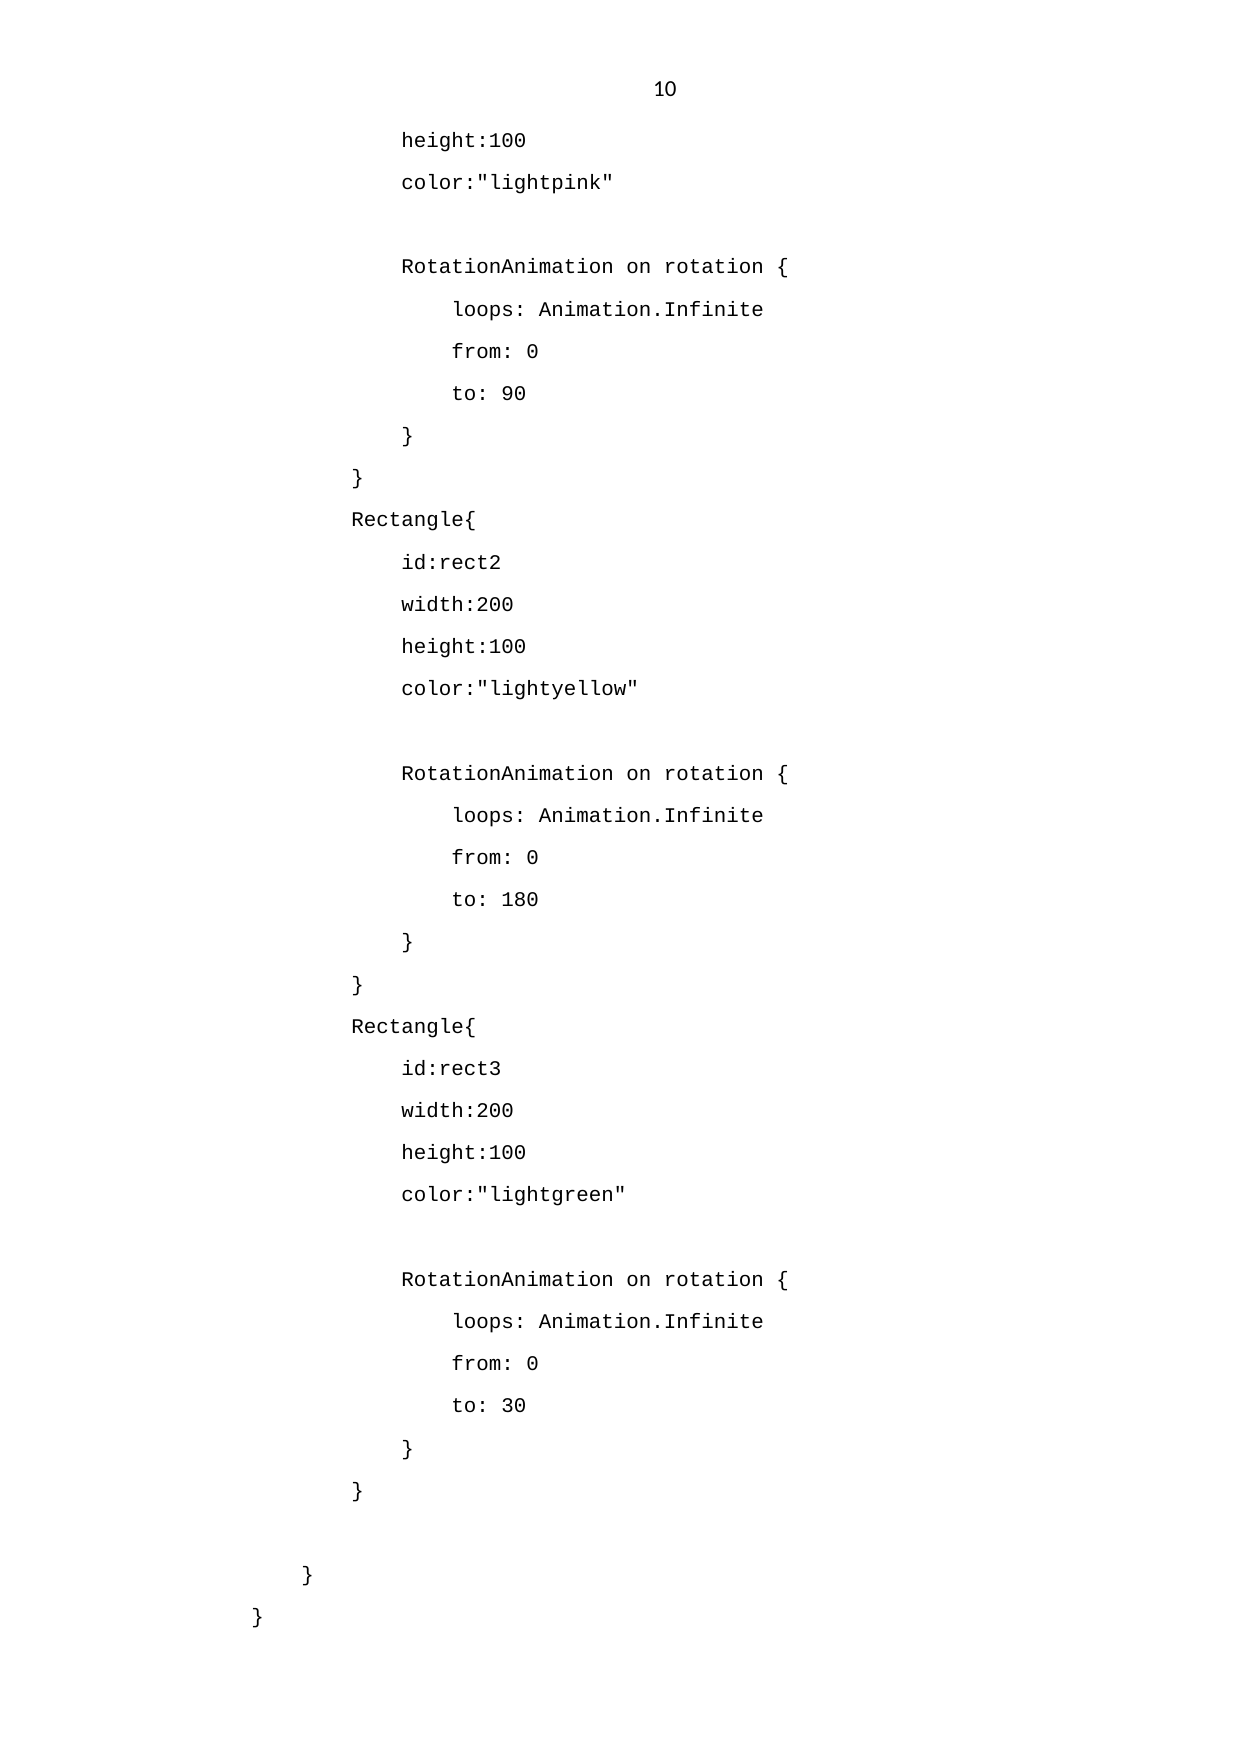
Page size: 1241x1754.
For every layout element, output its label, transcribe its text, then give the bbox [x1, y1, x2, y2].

text to: 180 [251, 889, 1152, 913]
text height:100 [251, 130, 1152, 153]
text RotationAnimation on rotation { [251, 256, 1152, 280]
text loops: Animation.Infinite [251, 298, 1152, 322]
text } [251, 973, 1152, 997]
text to: 90 [251, 383, 1152, 407]
text } [251, 1438, 1152, 1461]
text from: 0 [251, 847, 1152, 871]
text height:100 [251, 1142, 1152, 1166]
text color:"lightgreen" [251, 1184, 1152, 1208]
text } [251, 1606, 1152, 1630]
text Rectangle{ [251, 1016, 1152, 1039]
text from: 0 [251, 341, 1152, 364]
text loops: Animation.Infinite [251, 805, 1152, 828]
text Rectangle{ [251, 509, 1152, 533]
text } [251, 425, 1152, 449]
text id:rect2 [251, 552, 1152, 575]
text color:"lightpink" [251, 172, 1152, 196]
text to: 30 [251, 1395, 1152, 1419]
text color:"lightyellow" [251, 678, 1152, 702]
text from: 0 [251, 1353, 1152, 1377]
text RotationAnimation on rotation { [251, 763, 1152, 786]
text loops: Animation.Infinite [251, 1311, 1152, 1335]
text } [251, 931, 1152, 955]
text height:100 [251, 636, 1152, 660]
text } [251, 1480, 1152, 1503]
text id:rect3 [251, 1058, 1152, 1082]
text } [251, 467, 1152, 491]
text width:200 [251, 594, 1152, 617]
text width:200 [251, 1100, 1152, 1124]
text RotationAnimation on rotation { [251, 1269, 1152, 1292]
text } [251, 1564, 1152, 1588]
